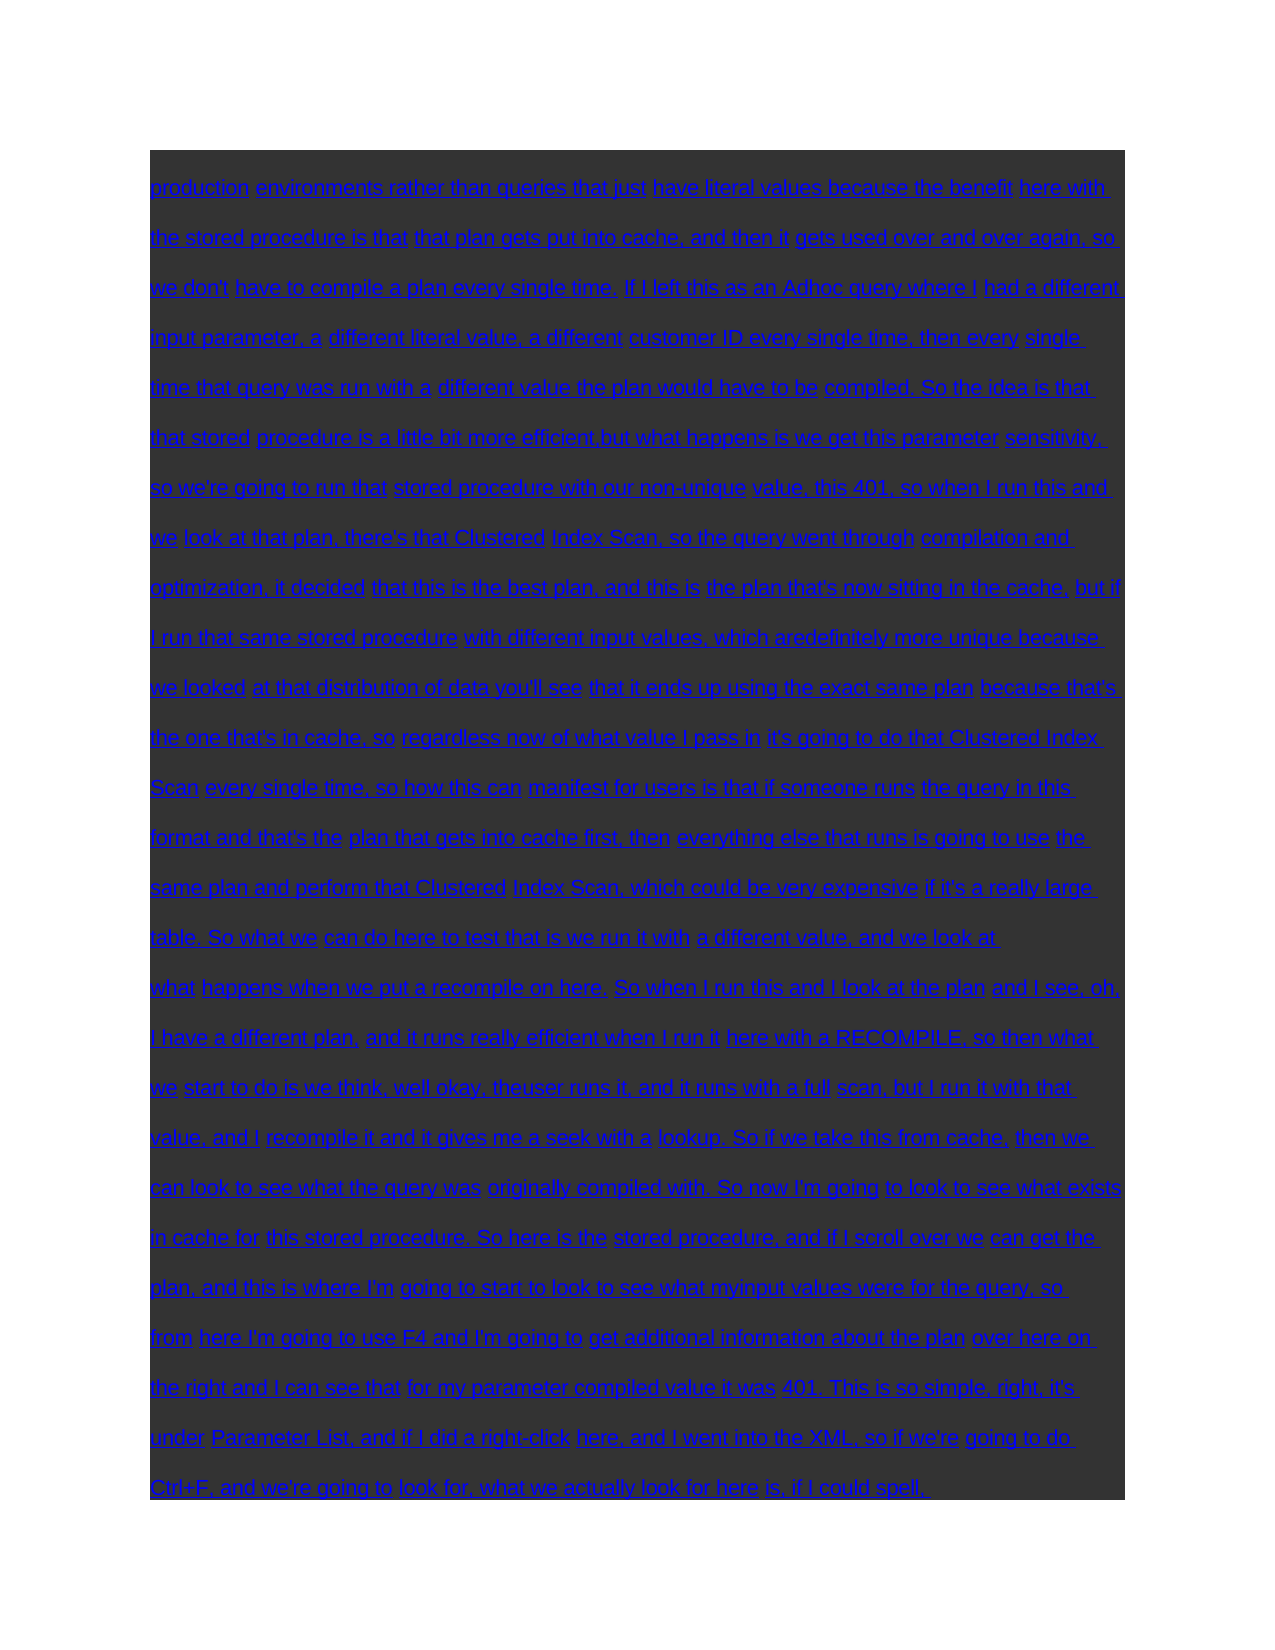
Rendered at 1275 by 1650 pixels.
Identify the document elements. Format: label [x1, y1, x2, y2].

text [150, 150, 1125, 1500]
